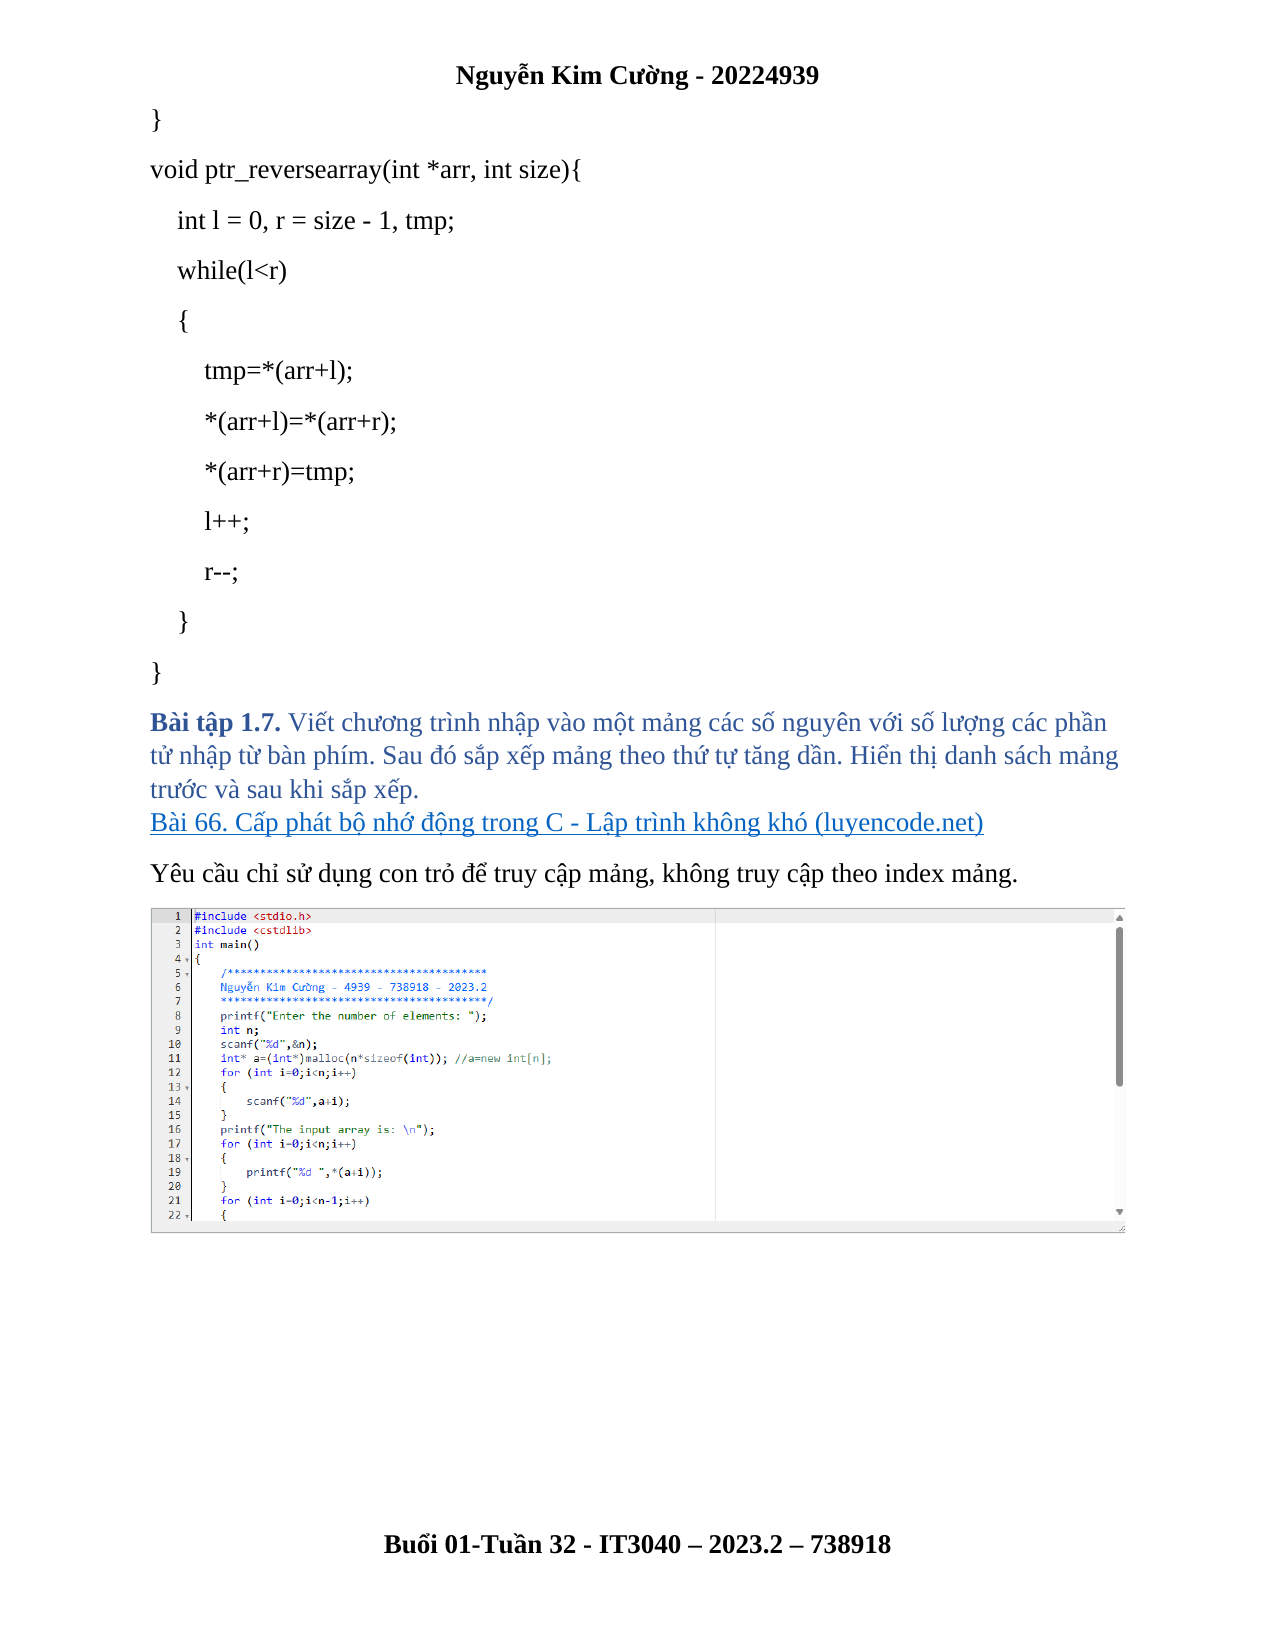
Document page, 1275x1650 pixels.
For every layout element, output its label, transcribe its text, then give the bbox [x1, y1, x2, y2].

text Yêu cầu chỉ sử dụng con trỏ để truy cập mảng, không truy cập theo index mảng. [150, 857, 1125, 888]
text *(arr+l)=*(arr+r); [150, 405, 1125, 436]
subtitle Bài tập 1.7. Viết chương trình nhập vào một mảng các số nguyên với số lượng các phần tử nhập từ bàn phím. Sau đó sắp xếp mảng theo thứ tự tăng dần. Hiển thị danh sách mảng trước và sau khi sắp xếp. [150, 706, 1125, 804]
picture [150, 907, 1125, 1234]
text l++; [150, 505, 1125, 536]
text } [150, 103, 1125, 134]
text } [150, 606, 1125, 637]
text { [150, 304, 1125, 335]
text void ptr_reversearray(int *arr, int size){ [150, 154, 1125, 185]
text *(arr+r)=tmp; [150, 455, 1125, 486]
text Bài 66. Cấp phát bộ nhớ động trong C - Lập trình không khó (luyencode.net) [150, 807, 1125, 838]
text int l = 0, r = size - 1, tmp; [150, 204, 1125, 235]
text tmp=*(arr+l); [150, 354, 1125, 386]
text while(l<r) [150, 254, 1125, 285]
text r--; [150, 555, 1125, 586]
text } [150, 656, 1125, 687]
